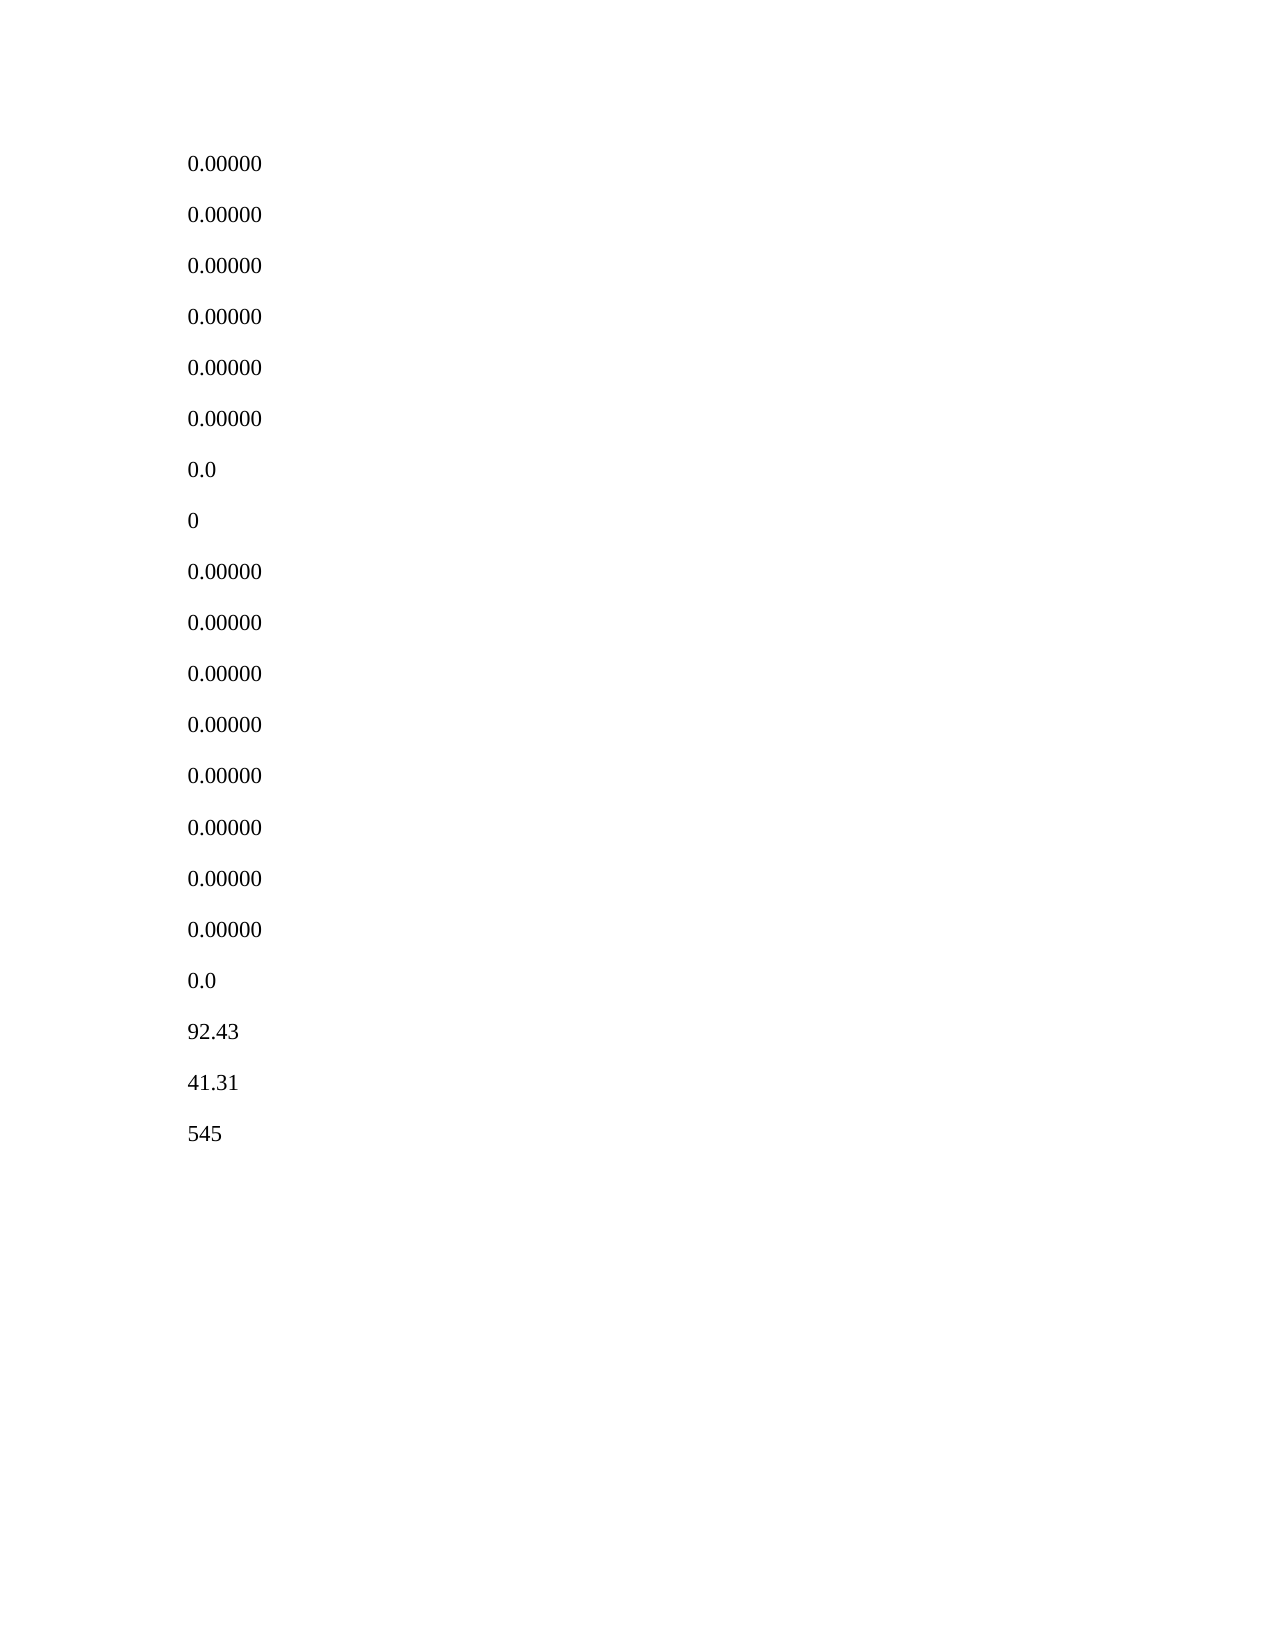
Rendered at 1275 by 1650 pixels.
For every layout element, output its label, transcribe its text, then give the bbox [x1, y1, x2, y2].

table_cell 0.00000 [176, 405, 1076, 456]
table_cell 0.00000 [176, 354, 1076, 405]
table_cell 0.00000 [176, 660, 1076, 711]
table_cell 545 [176, 1120, 1076, 1171]
table_cell 0.00000 [176, 711, 1076, 762]
table_cell 0.00000 [176, 558, 1076, 609]
table_cell 0.00000 [176, 814, 1076, 864]
table_cell 0.00000 [176, 303, 1076, 354]
table_cell 41.31 [176, 1069, 1076, 1120]
table_cell 0.00000 [176, 865, 1076, 916]
table_cell 0.00000 [176, 609, 1076, 660]
table_cell 92.43 [176, 1018, 1076, 1069]
table_cell 0.00000 [176, 916, 1076, 967]
table_cell 0.00000 [176, 201, 1076, 252]
table_cell 0.00000 [176, 252, 1076, 303]
table_cell 0.00000 [176, 763, 1076, 813]
table_cell 0 [176, 507, 1076, 558]
table_cell 0.00000 [176, 150, 1076, 201]
table_cell 0.0 [176, 967, 1076, 1018]
table_cell 0.0 [176, 456, 1076, 507]
